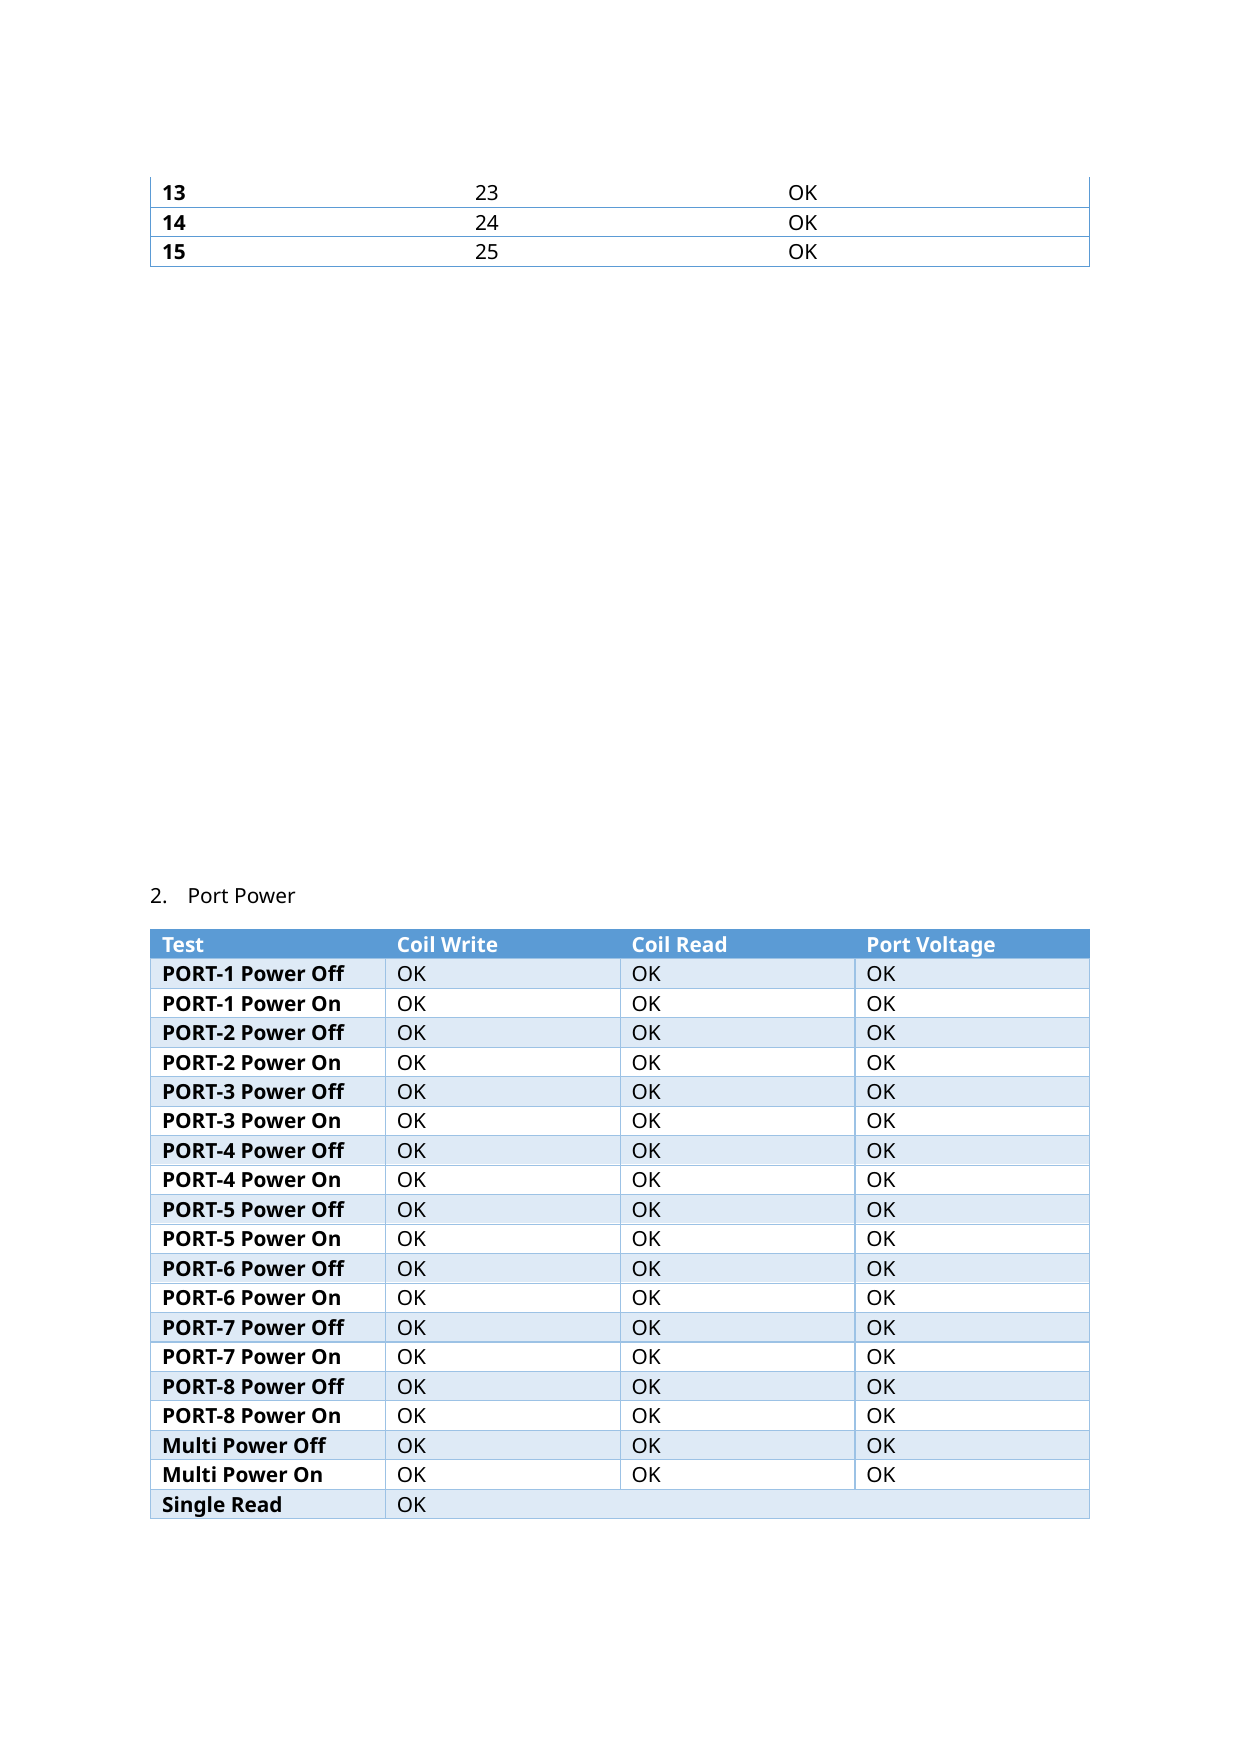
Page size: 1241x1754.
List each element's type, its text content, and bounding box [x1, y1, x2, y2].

table_cell 25 [464, 237, 777, 266]
table_cell OK [856, 1077, 1089, 1106]
table_cell PORT-1 Power Off [151, 959, 385, 988]
table_cell OK [856, 1372, 1089, 1400]
table_cell OK [856, 959, 1089, 988]
table_cell OK [621, 1254, 854, 1282]
table_cell OK [386, 1166, 620, 1194]
table_cell OK [621, 1195, 854, 1223]
table_cell OK [856, 1107, 1089, 1135]
table_cell OK [856, 1254, 1089, 1282]
table_header Coil Read [621, 930, 854, 958]
table_cell OK [621, 1166, 854, 1194]
table_header Test [151, 930, 385, 958]
table_cell OK [386, 1401, 620, 1430]
table_cell PORT-2 Power Off [151, 1018, 385, 1047]
table_cell OK [621, 1107, 854, 1135]
table_cell OK [621, 1018, 854, 1047]
table_cell OK [621, 1077, 854, 1106]
table_cell OK [621, 1401, 854, 1430]
table_cell OK [386, 1077, 620, 1106]
table_cell 15 [151, 237, 463, 266]
table_cell Multi Power Off [151, 1431, 385, 1459]
table_cell OK [386, 1431, 620, 1459]
table_cell PORT-3 Power Off [151, 1077, 385, 1106]
table_cell PORT-3 Power On [151, 1107, 385, 1135]
table_cell OK [386, 1136, 620, 1164]
table_cell PORT-4 Power On [151, 1166, 385, 1194]
table_cell OK [856, 989, 1089, 1017]
table_cell OK [386, 1107, 620, 1135]
table_cell OK [856, 1048, 1089, 1076]
table_cell OK [621, 989, 854, 1017]
table_cell OK [386, 1490, 1089, 1518]
table_cell OK [856, 1343, 1089, 1371]
table_cell Single Read [151, 1490, 385, 1518]
table_cell OK [386, 1254, 620, 1282]
table_cell OK [621, 1284, 854, 1312]
table_header Port Voltage [856, 930, 1089, 958]
table_header Coil Write [386, 930, 620, 958]
table_cell OK [856, 1225, 1089, 1253]
table_cell PORT-2 Power On [151, 1048, 385, 1076]
table_cell OK [856, 1431, 1089, 1459]
table_cell PORT-5 Power Off [151, 1195, 385, 1223]
table_cell OK [856, 1401, 1089, 1430]
list Port Power [150, 881, 1090, 910]
table_cell PORT-6 Power On [151, 1284, 385, 1312]
table_cell OK [386, 1372, 620, 1400]
table_cell OK [856, 1460, 1089, 1489]
table_cell 14 [151, 208, 463, 236]
table_cell OK [856, 1136, 1089, 1164]
table_cell OK [621, 1460, 854, 1489]
table_cell OK [386, 1343, 620, 1371]
table_cell PORT-8 Power Off [151, 1372, 385, 1400]
table_cell OK [856, 1018, 1089, 1047]
table_cell OK [621, 1313, 854, 1341]
table_cell OK [856, 1313, 1089, 1341]
table_cell OK [856, 1195, 1089, 1223]
table_cell 24 [464, 208, 777, 236]
table_cell 23 [464, 177, 777, 207]
table_cell OK [621, 1343, 854, 1371]
table_cell OK [621, 959, 854, 988]
table_cell PORT-7 Power Off [151, 1313, 385, 1341]
table_cell OK [386, 1048, 620, 1076]
table_cell PORT-8 Power On [151, 1401, 385, 1430]
table_cell OK [386, 1460, 620, 1489]
table_cell OK [621, 1372, 854, 1400]
table_cell OK [386, 989, 620, 1017]
table_cell OK [621, 1431, 854, 1459]
table_cell OK [386, 1284, 620, 1312]
table_cell PORT-4 Power Off [151, 1136, 385, 1164]
table_cell OK [856, 1166, 1089, 1194]
table_cell Multi Power On [151, 1460, 385, 1489]
table_cell OK [777, 208, 1089, 236]
table_cell OK [621, 1136, 854, 1164]
table_cell OK [386, 1018, 620, 1047]
table_cell OK [386, 959, 620, 988]
table_cell OK [621, 1048, 854, 1076]
table_cell OK [386, 1195, 620, 1223]
table_cell OK [621, 1225, 854, 1253]
table_cell OK [386, 1225, 620, 1253]
table_cell PORT-5 Power On [151, 1225, 385, 1253]
table_cell PORT-6 Power Off [151, 1254, 385, 1282]
table_cell OK [777, 237, 1089, 266]
table_cell 13 [151, 177, 463, 207]
table_cell PORT-1 Power On [151, 989, 385, 1017]
table_cell OK [386, 1313, 620, 1341]
table_cell PORT-7 Power On [151, 1343, 385, 1371]
table_cell OK [777, 177, 1089, 207]
table_cell OK [856, 1284, 1089, 1312]
